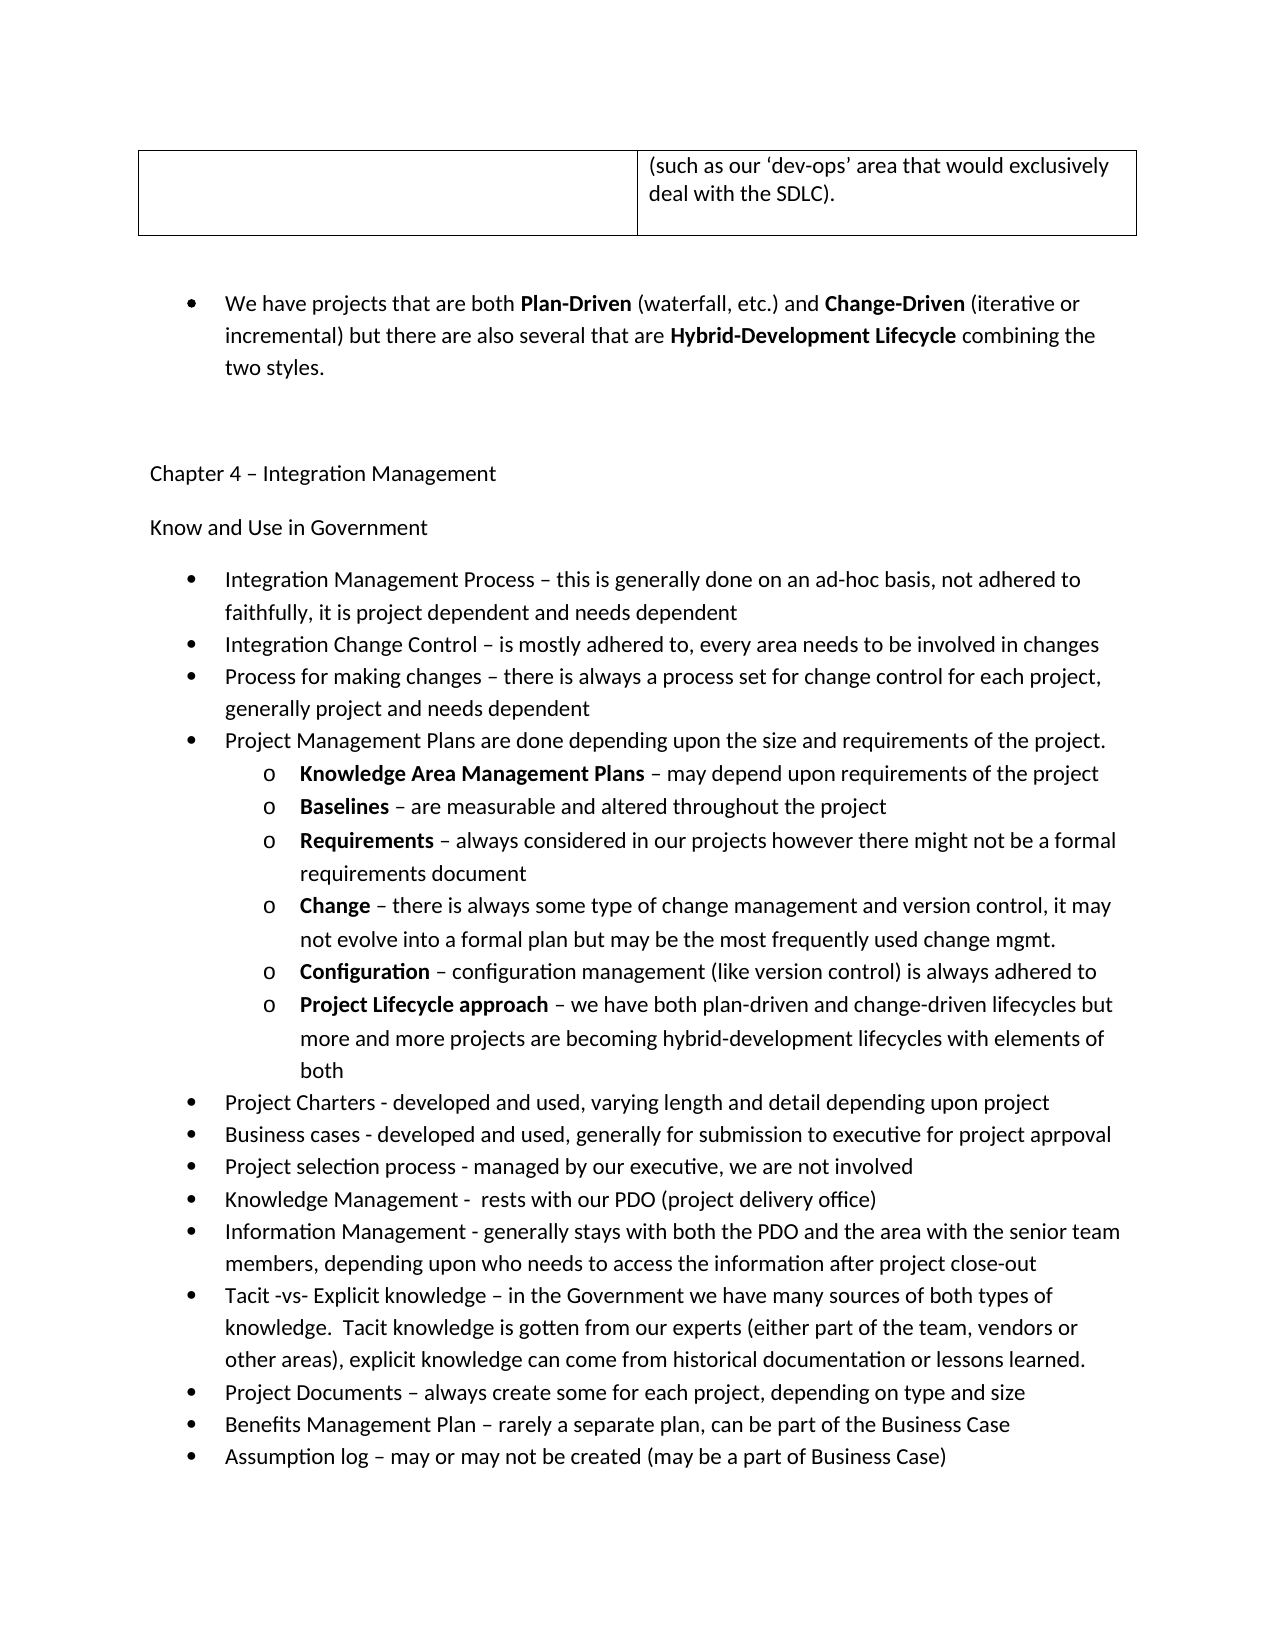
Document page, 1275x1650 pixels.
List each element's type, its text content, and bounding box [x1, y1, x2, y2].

list Information Management - generally stays with both the PDO and the area with the senior team members, depending upon who needs to access the information after project close-out [187, 1217, 1125, 1277]
list Benefits Management Plan – rarely a separate plan, can be part of the Business Case [187, 1410, 1125, 1438]
list Assumption log – may or may not be created (may be a part of Business Case) [187, 1442, 1125, 1470]
list Project Documents – always create some for each project, depending on type and size [187, 1378, 1125, 1406]
list Integration Change Control – is mostly adhered to, every area needs to be involved in changes [187, 630, 1125, 658]
list Configuration – configuration management (like version control) is always adhered to [262, 957, 1125, 986]
list Integration Management Process – this is generally done on an ad-hoc basis, not adhered to faithfully, it is project dependent and needs dependent [187, 566, 1125, 626]
list Requirements – always considered in our projects however there might not be a formal requirements document [262, 826, 1125, 887]
list Project Lifecycle approach – we have both plan-driven and change-driven lifecycles but more and more projects are becoming hybrid-development lifecycles with elements of both [262, 990, 1125, 1084]
list Project selection process - managed by our executive, we are not involved [187, 1152, 1125, 1181]
table_cell [139, 151, 637, 235]
list Change – there is always some type of change management and version control, it may not evolve into a formal plan but may be the most frequently used change mgmt. [262, 891, 1125, 953]
list Tacit -vs- Explicit knowledge – in the Government we have many sources of both types of knowledge. Tacit knowledge is gotten from our experts (either part of the team, vendors or other areas), explicit knowledge can come from historical documentation or lessons learned. [187, 1281, 1125, 1374]
list We have projects that are both Plan-Driven (waterfall, etc.) and Change-Driven (iterative or incremental) but there are also several that are Hybrid-Development Lifecycle combining the two styles. [187, 289, 1125, 382]
list Process for making changes – there is always a process set for change control for each project, generally project and needs dependent [187, 662, 1125, 722]
text Know and Use in Government [150, 513, 1125, 541]
list Project Charters - developed and used, varying length and detail depending upon project [187, 1088, 1125, 1116]
list Knowledge Area Management Plans – may depend upon requirements of the project [262, 759, 1125, 788]
list Business cases - developed and used, generally for submission to executive for project aprpoval [187, 1120, 1125, 1148]
list Project Management Plans are done depending upon the size and requirements of the project. [187, 727, 1125, 754]
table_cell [638, 151, 1136, 235]
list Knowledge Management - rests with our PDO (project delivery office) [187, 1185, 1125, 1213]
text Chapter 4 – Integration Management [150, 459, 1125, 488]
list Baselines – are measurable and altered throughout the project [262, 792, 1125, 821]
